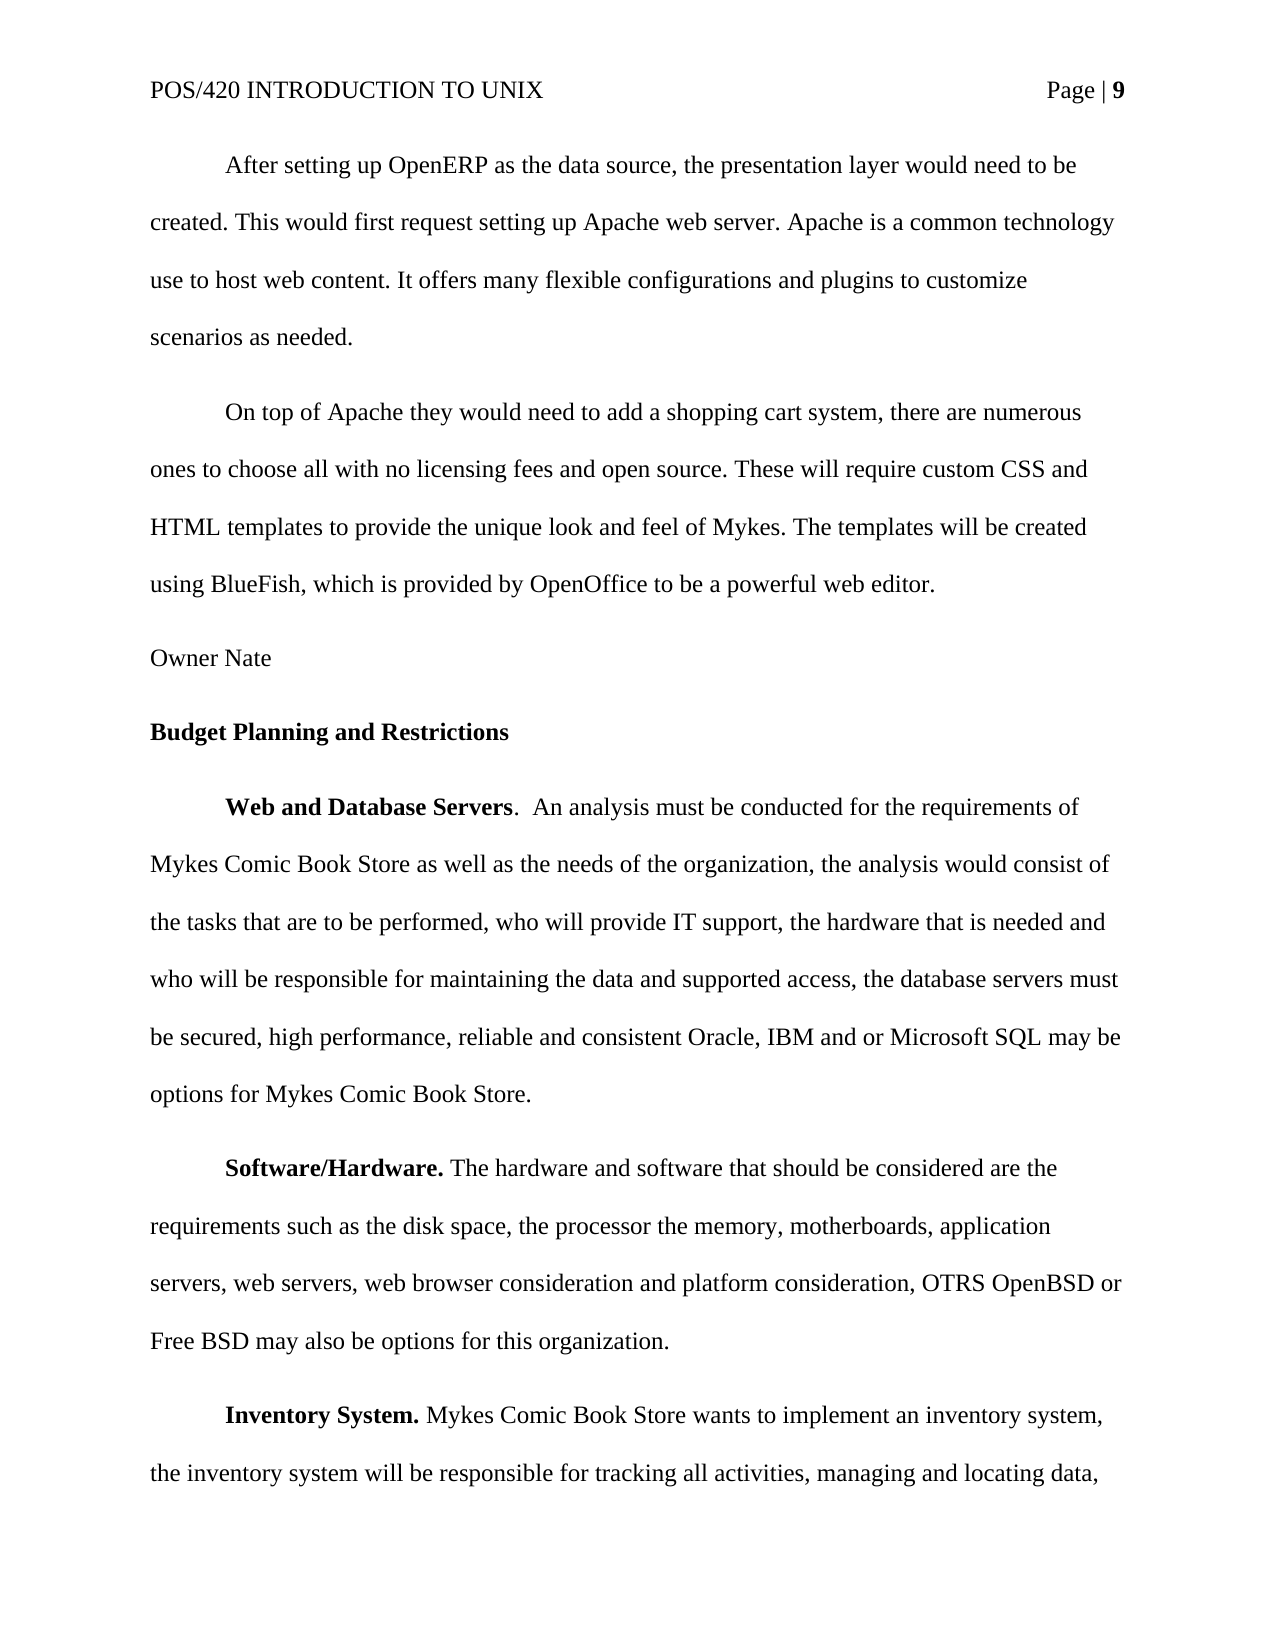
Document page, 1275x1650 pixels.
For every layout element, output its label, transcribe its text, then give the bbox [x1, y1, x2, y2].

text After setting up OpenERP as the data source, the presentation layer would need to be created. This would first request setting up Apache web server. Apache is a common technology use to host web content. It offers many flexible configurations and plugins to customize scenarios as needed. [150, 150, 1125, 351]
text Software/Hardware. The hardware and software that should be considered are the requirements such as the disk space, the processor the memory, motherboards, application servers, web servers, web browser consideration and platform consideration, OTRS OpenBSD or Free BSD may also be options for this organization. [150, 1153, 1125, 1355]
subtitle Budget Planning and Restrictions [150, 717, 1125, 746]
text Web and Database Servers. An analysis must be conducted for the requirements of Mykes Comic Book Store as well as the needs of the organization, the analysis would consist of the tasks that are to be performed, who will provide IT support, the hardware that is needed and who will be responsible for maintaining the data and supported access, the database servers must be secured, high performance, reliable and consistent Oracle, IBM and or Microsoft SQL may be options for Mykes Comic Book Store. [150, 792, 1125, 1108]
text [150, 1400, 1125, 1486]
text Owner Nate [150, 643, 1125, 672]
text On top of Apache they would need to add a shopping cart system, there are numerous ones to choose all with no licensing fees and open source. These will require custom CSS and HTML templates to provide the unique look and feel of Mykes. The templates will be created using BlueFish, which is provided by OpenOffice to be a powerful web editor. [150, 397, 1125, 598]
